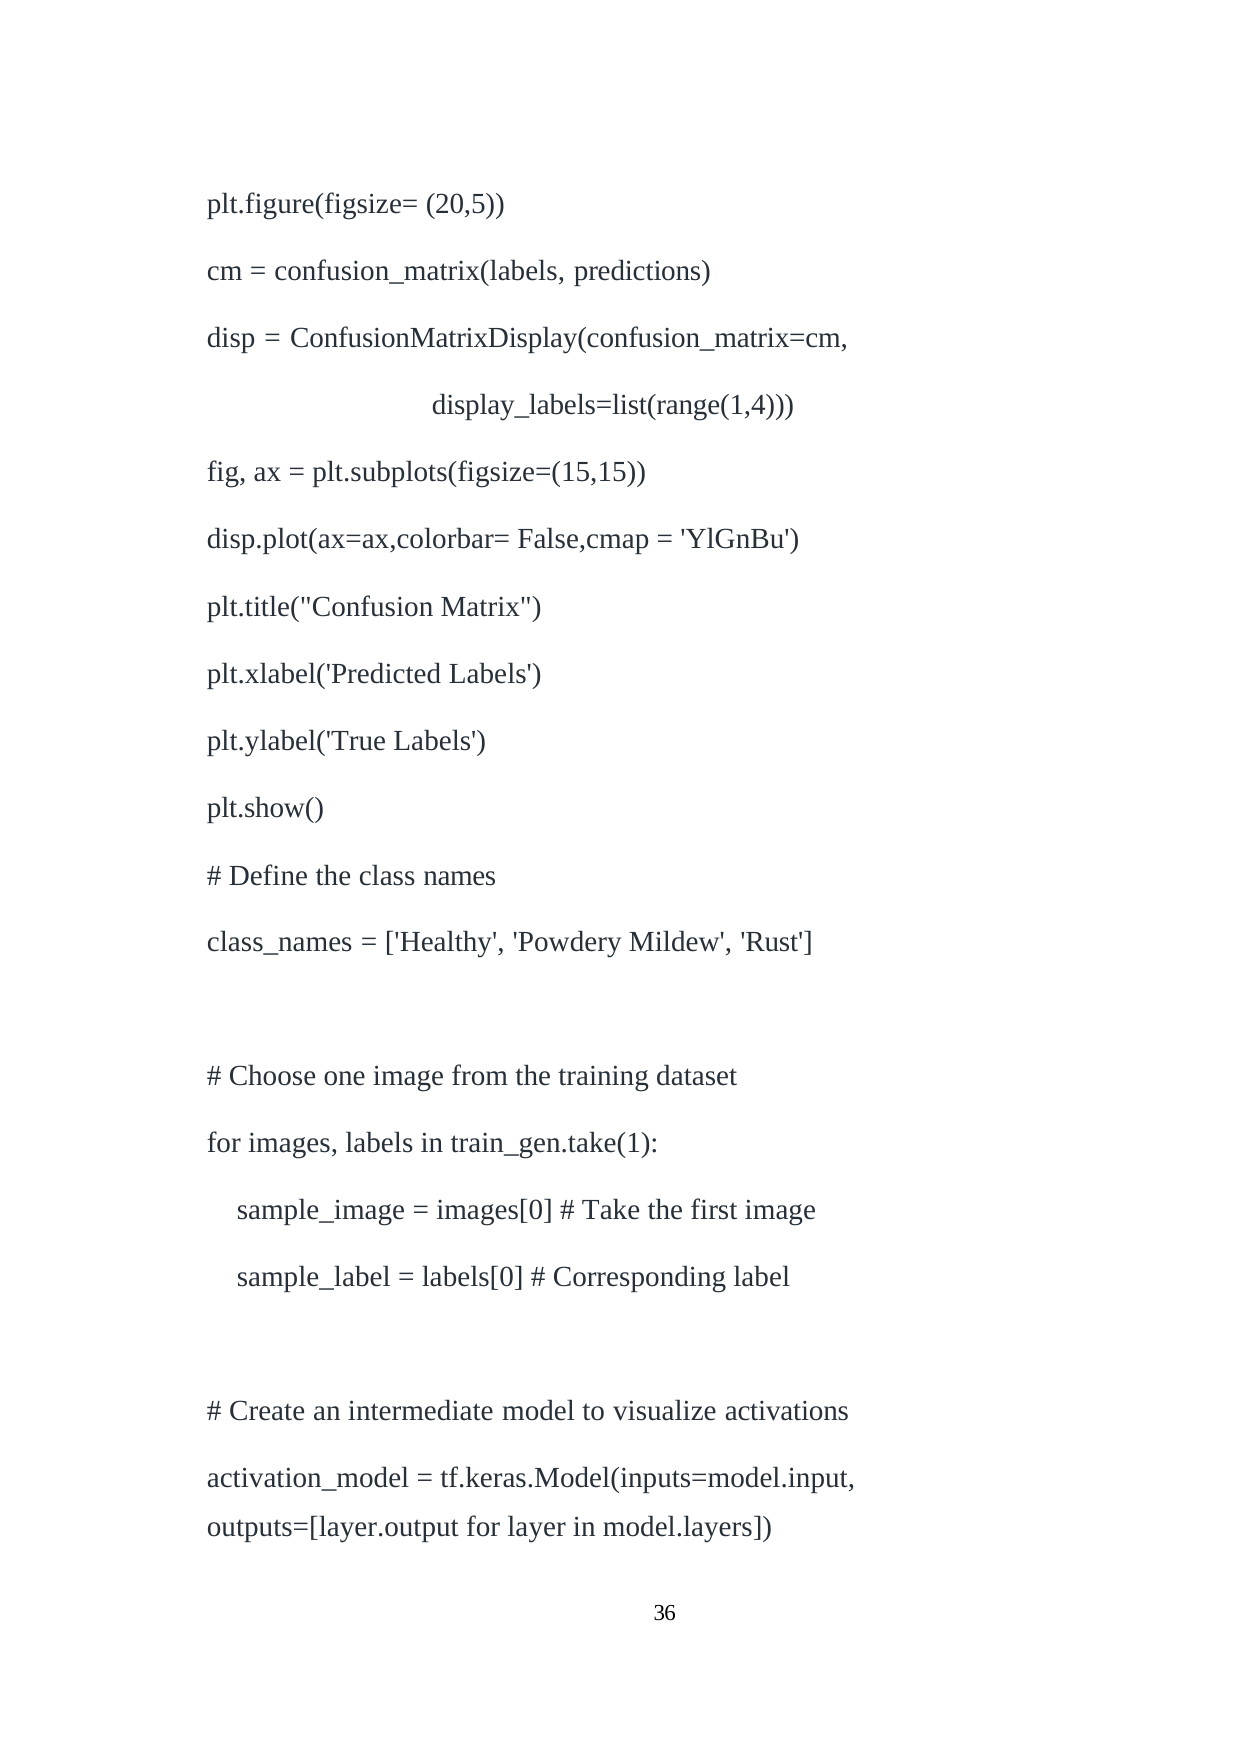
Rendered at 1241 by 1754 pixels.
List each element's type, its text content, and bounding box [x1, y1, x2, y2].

text display_labels=list(range(1,4))) fig, ax = plt.subplots(figsize=(15,15)) disp.plot(ax=ax,colorbar= False,cmap = 'YlGnBu') plt.title("Confusion Matrix") [207, 387, 831, 622]
text activation_model = tf.keras.Model(inputs=model.input, outputs=[layer.output for layer in model.layers]) [207, 1460, 1020, 1543]
text # Choose one image from the training dataset for images, labels in train_gen.take(1): [207, 1058, 756, 1158]
text class_names = ['Healthy', 'Powdery Mildew', 'Rust'] [207, 924, 1173, 957]
text sample_image = images[0] # Take the first image sample_label = labels[0] # Corresponding label [237, 1192, 831, 1292]
text # Create an intermediate model to visualize activations [207, 1393, 1173, 1426]
text cm = confusion_matrix(labels, predictions) [207, 253, 1173, 287]
text plt.xlabel('Predicted Labels') plt.ylabel('True Labels') plt.show() [207, 656, 601, 824]
text plt.figure(figsize= (20,5)) [207, 186, 1173, 220]
text # Define the class names [207, 858, 1173, 891]
text disp = ConfusionMatrixDisplay(confusion_matrix=cm, [207, 320, 1173, 354]
